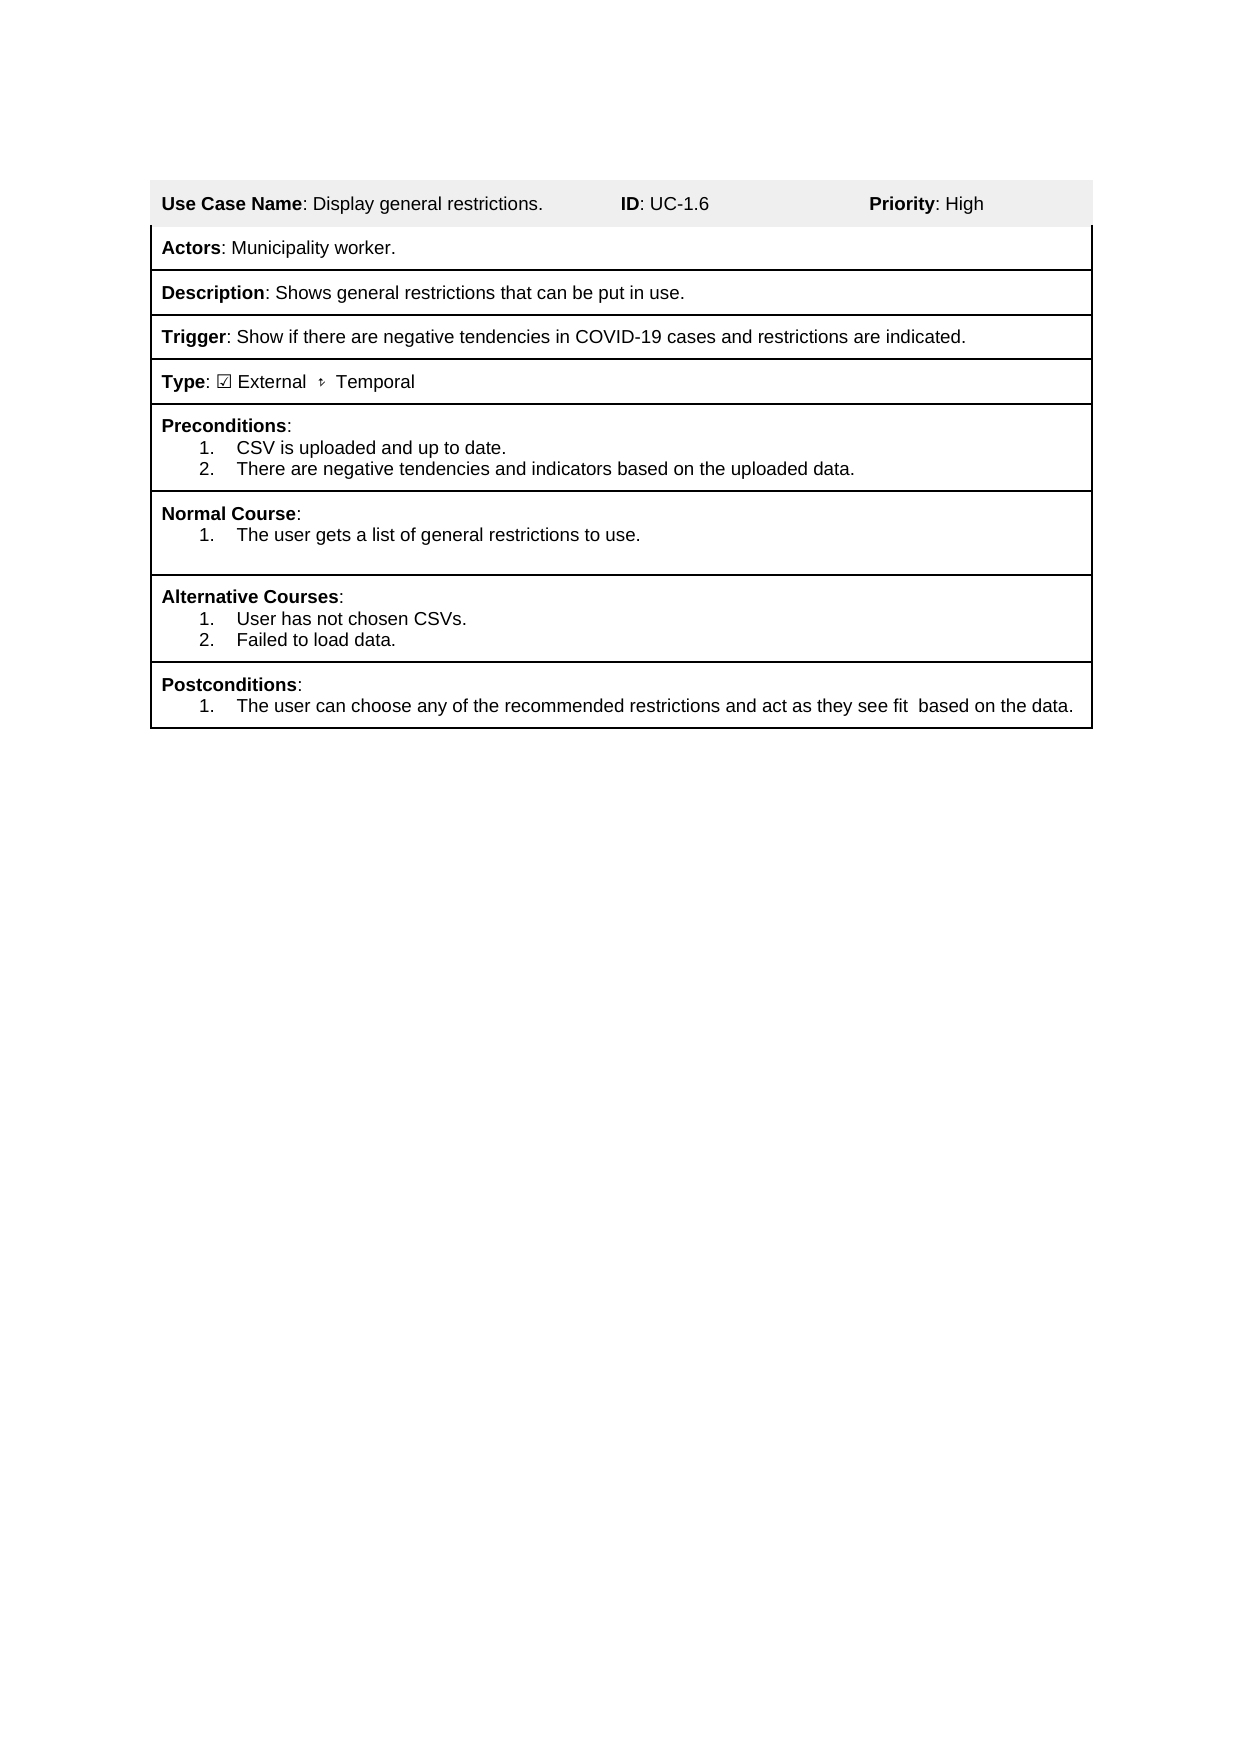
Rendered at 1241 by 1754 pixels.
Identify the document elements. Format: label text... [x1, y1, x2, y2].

table_cell Trigger: Show if there are negative tendencies in COVID-19 cases and restrictions are indicated. [152, 316, 1091, 358]
table_cell Postconditions: The user can choose any of the recommended restrictions and act as they see fit based on the data. [152, 663, 1091, 727]
table_header Priority: High [860, 182, 1091, 225]
table_cell Description: Shows general restrictions that can be put in use. [152, 271, 1091, 314]
table_cell Alternative Courses: User has not chosen CSVs. Failed to load data. [152, 576, 1091, 661]
table_cell Normal Course: The user gets a list of general restrictions to use. [152, 492, 1091, 573]
table_cell Type: ☑ External 𝥷 Temporal [152, 360, 1091, 403]
table_cell Preconditions: CSV is uploaded and up to date. There are negative tendencies and indicators based on the uploaded data. [152, 405, 1091, 490]
table_header ID: UC-1.6 [611, 182, 858, 225]
table_cell Actors: Municipality worker. [152, 227, 1091, 269]
table_header Use Case Name: Display general restrictions. [152, 182, 609, 225]
